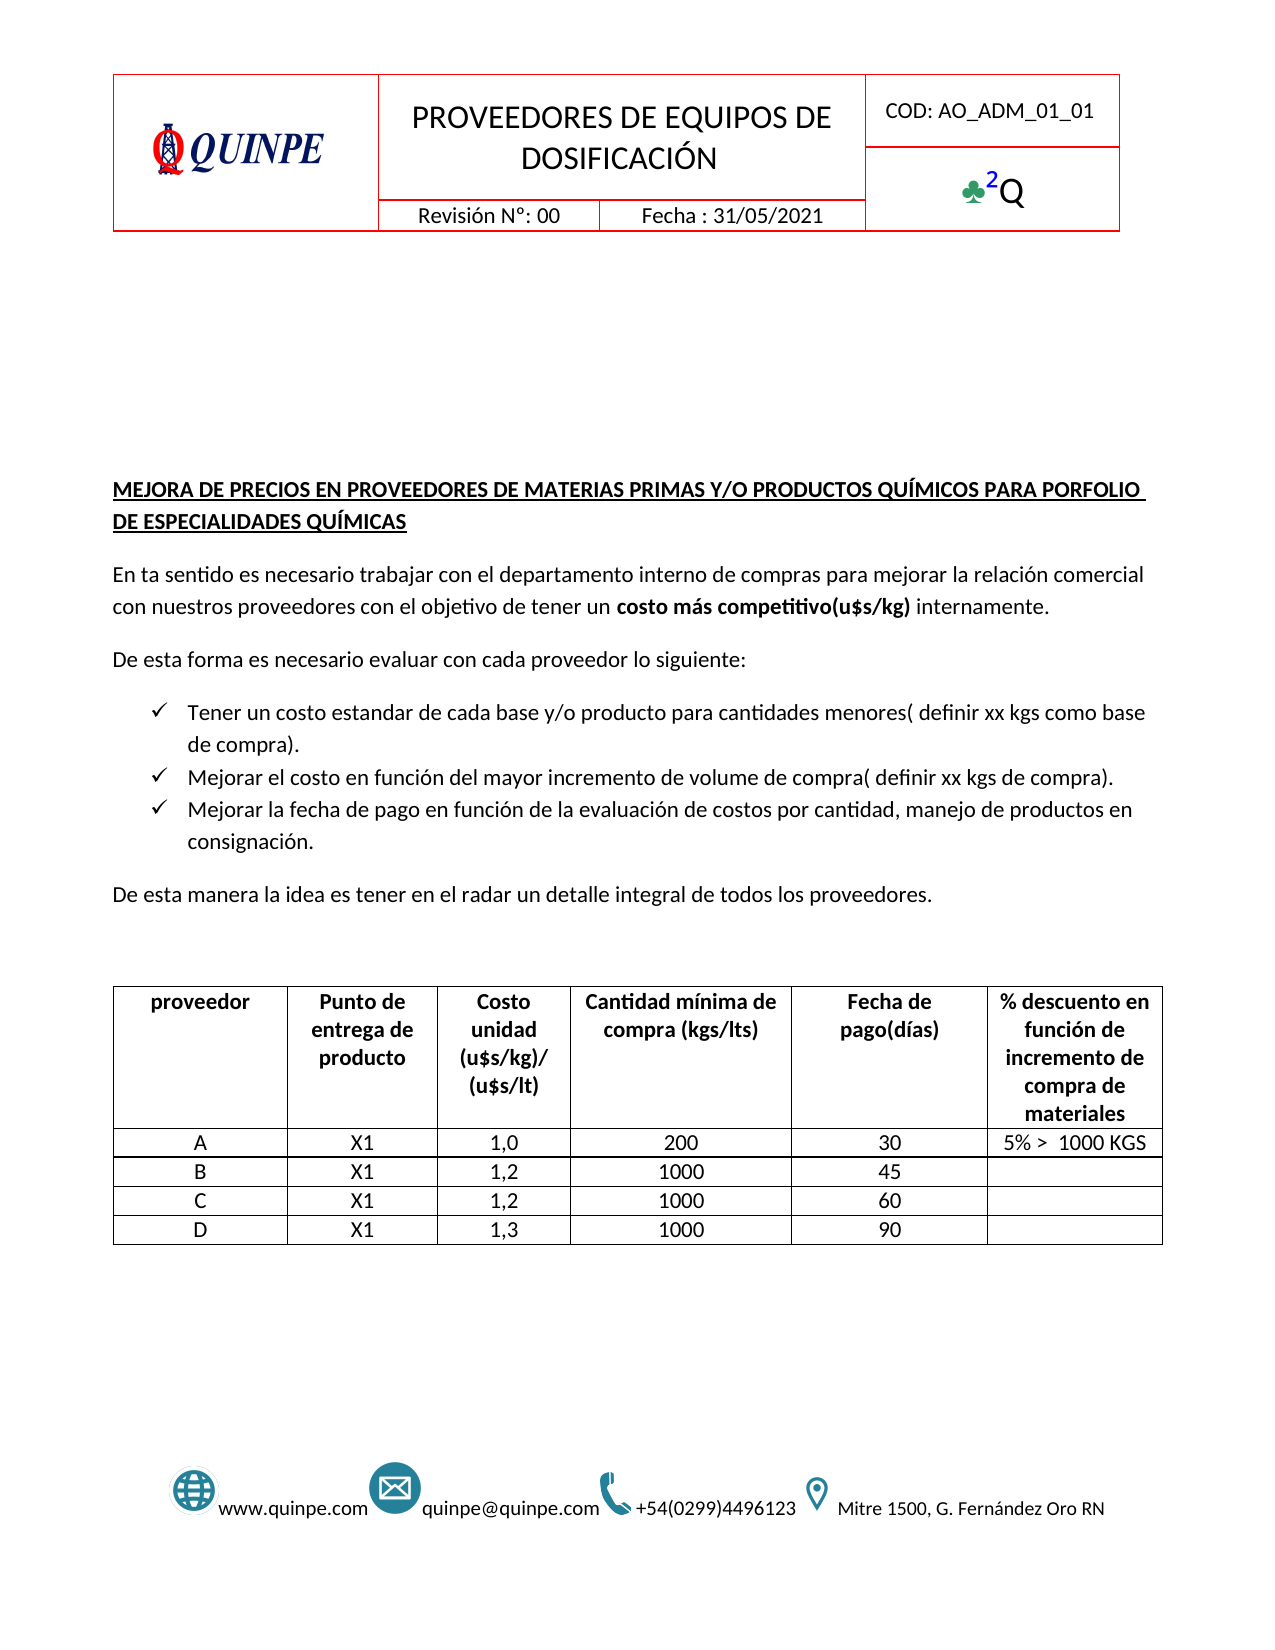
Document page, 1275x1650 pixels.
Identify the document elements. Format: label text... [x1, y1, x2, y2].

text En ta sentido es necesario trabajar con el departamento interno de compras para mejorar la relación comercial con nuestros proveedores con el objetivo de tener un costo más competitivo(u$s/kg) internamente. [112, 560, 1162, 620]
table_cell 1,2 [438, 1158, 570, 1186]
table_cell [988, 1187, 1162, 1214]
picture [127, 107, 353, 190]
text MEJORA DE PRECIOS EN PROVEEDORES DE MATERIAS PRIMAS Y/O PRODUCTOS QUÍMICOS PARA PORFOLIO DE ESPECIALIDADES QUÍMICAS [112, 475, 1162, 535]
table_header Cantidad mínima de compra (kgs/lts) [571, 987, 791, 1127]
table_header Costo unidad (u$s/kg)/ (u$s/lt) [438, 987, 570, 1127]
table_cell X1 [288, 1216, 437, 1244]
table_cell C [114, 1187, 287, 1214]
table_cell [988, 1158, 1162, 1186]
table_cell 60 [792, 1187, 987, 1214]
table_cell 1000 [571, 1187, 791, 1214]
table_header Fecha de pago(días) [792, 987, 987, 1127]
table_cell D [114, 1216, 287, 1244]
table_header % descuento en función de incremento de compra de materiales [988, 987, 1162, 1127]
table_cell 30 [792, 1129, 987, 1156]
list Tener un costo estandar de cada base y/o producto para cantidades menores( definir xx kgs como base de compra). [150, 698, 1162, 759]
list Mejorar el costo en función del mayor incremento de volume de compra( definir xx kgs de compra). [150, 763, 1162, 791]
text De esta forma es necesario evaluar con cada proveedor lo siguiente: [112, 645, 1162, 673]
list Mejorar la fecha de pago en función de la evaluación de costos por cantidad, manejo de productos en consignación. [150, 795, 1162, 855]
table_cell A [114, 1129, 287, 1156]
table_cell X1 [288, 1187, 437, 1214]
table_header Punto de entrega de producto [288, 987, 437, 1127]
table_cell 5% > 1000 KGS [988, 1129, 1162, 1156]
table_cell 1,2 [438, 1187, 570, 1214]
table_cell 200 [571, 1129, 791, 1156]
table_cell B [114, 1158, 287, 1186]
table_cell 1,0 [438, 1129, 570, 1156]
table_cell [988, 1216, 1162, 1244]
table_cell 1000 [571, 1158, 791, 1186]
text De esta manera la idea es tener en el radar un detalle integral de todos los proveedores. [112, 880, 1162, 908]
table_cell 45 [792, 1158, 987, 1186]
table_cell 1000 [571, 1216, 791, 1244]
table_cell X1 [288, 1129, 437, 1156]
table_header proveedor [114, 987, 287, 1127]
table_cell 90 [792, 1216, 987, 1244]
table_cell X1 [288, 1158, 437, 1186]
table_cell 1,3 [438, 1216, 570, 1244]
